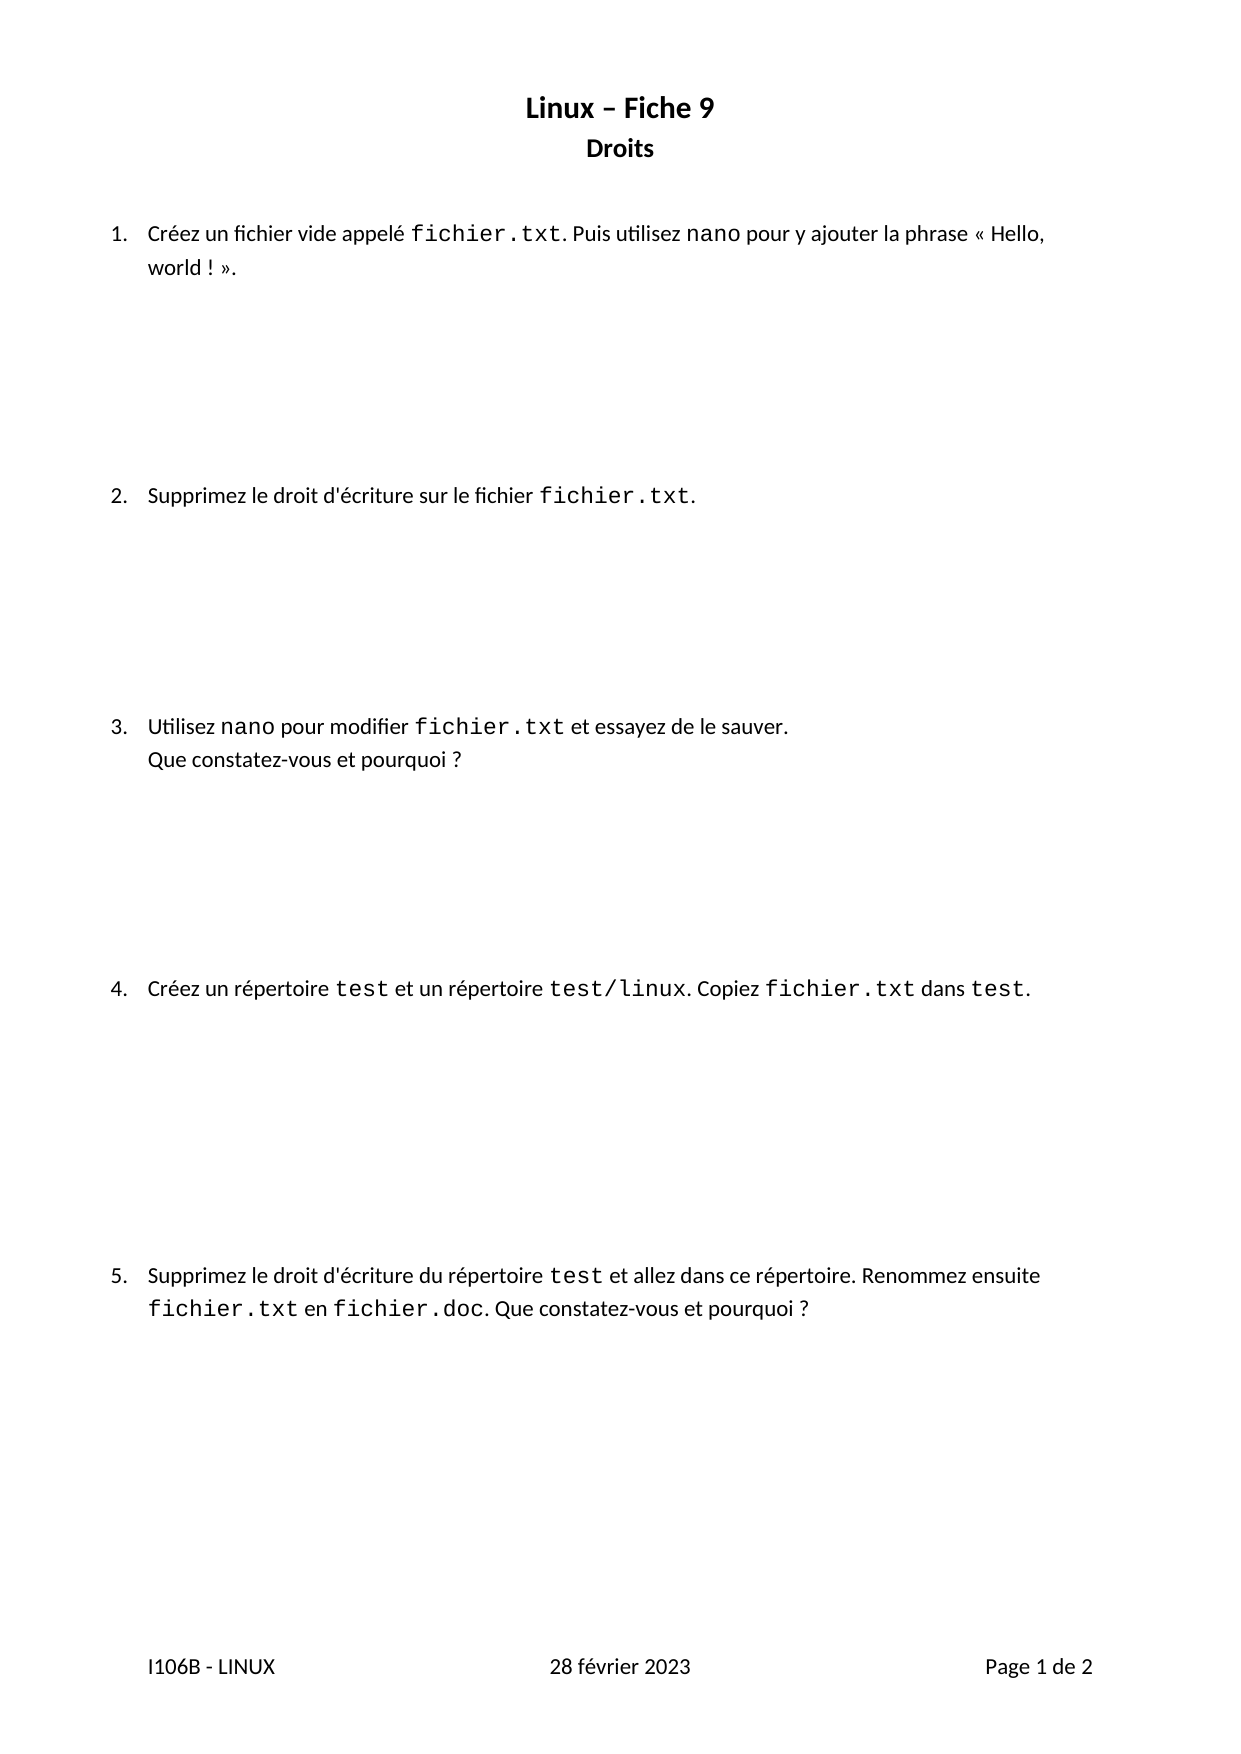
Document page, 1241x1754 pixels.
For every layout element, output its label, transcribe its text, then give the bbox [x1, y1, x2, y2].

list Créez un répertoire test et un répertoire test/linux. Copiez fichier.txt dans test. [110, 974, 1093, 1003]
list Supprimez le droit d'écriture sur le fichier fichier.txt. [110, 482, 1093, 511]
text Linux – Fiche 9 Droits [148, 89, 1093, 165]
list Utilisez nano pour modifier fichier.txt et essayez de le sauver. Que constatez-vous et pourquoi ? [110, 712, 1093, 773]
list Créez un fichier vide appelé fichier.txt. Puis utilisez nano pour y ajouter la phrase « Hello, world ! ». [110, 219, 1093, 281]
list Supprimez le droit d'écriture du répertoire test et allez dans ce répertoire. Renommez ensuite fichier.txt en fichier.doc. Que constatez-vous et pourquoi ? [110, 1261, 1093, 1324]
